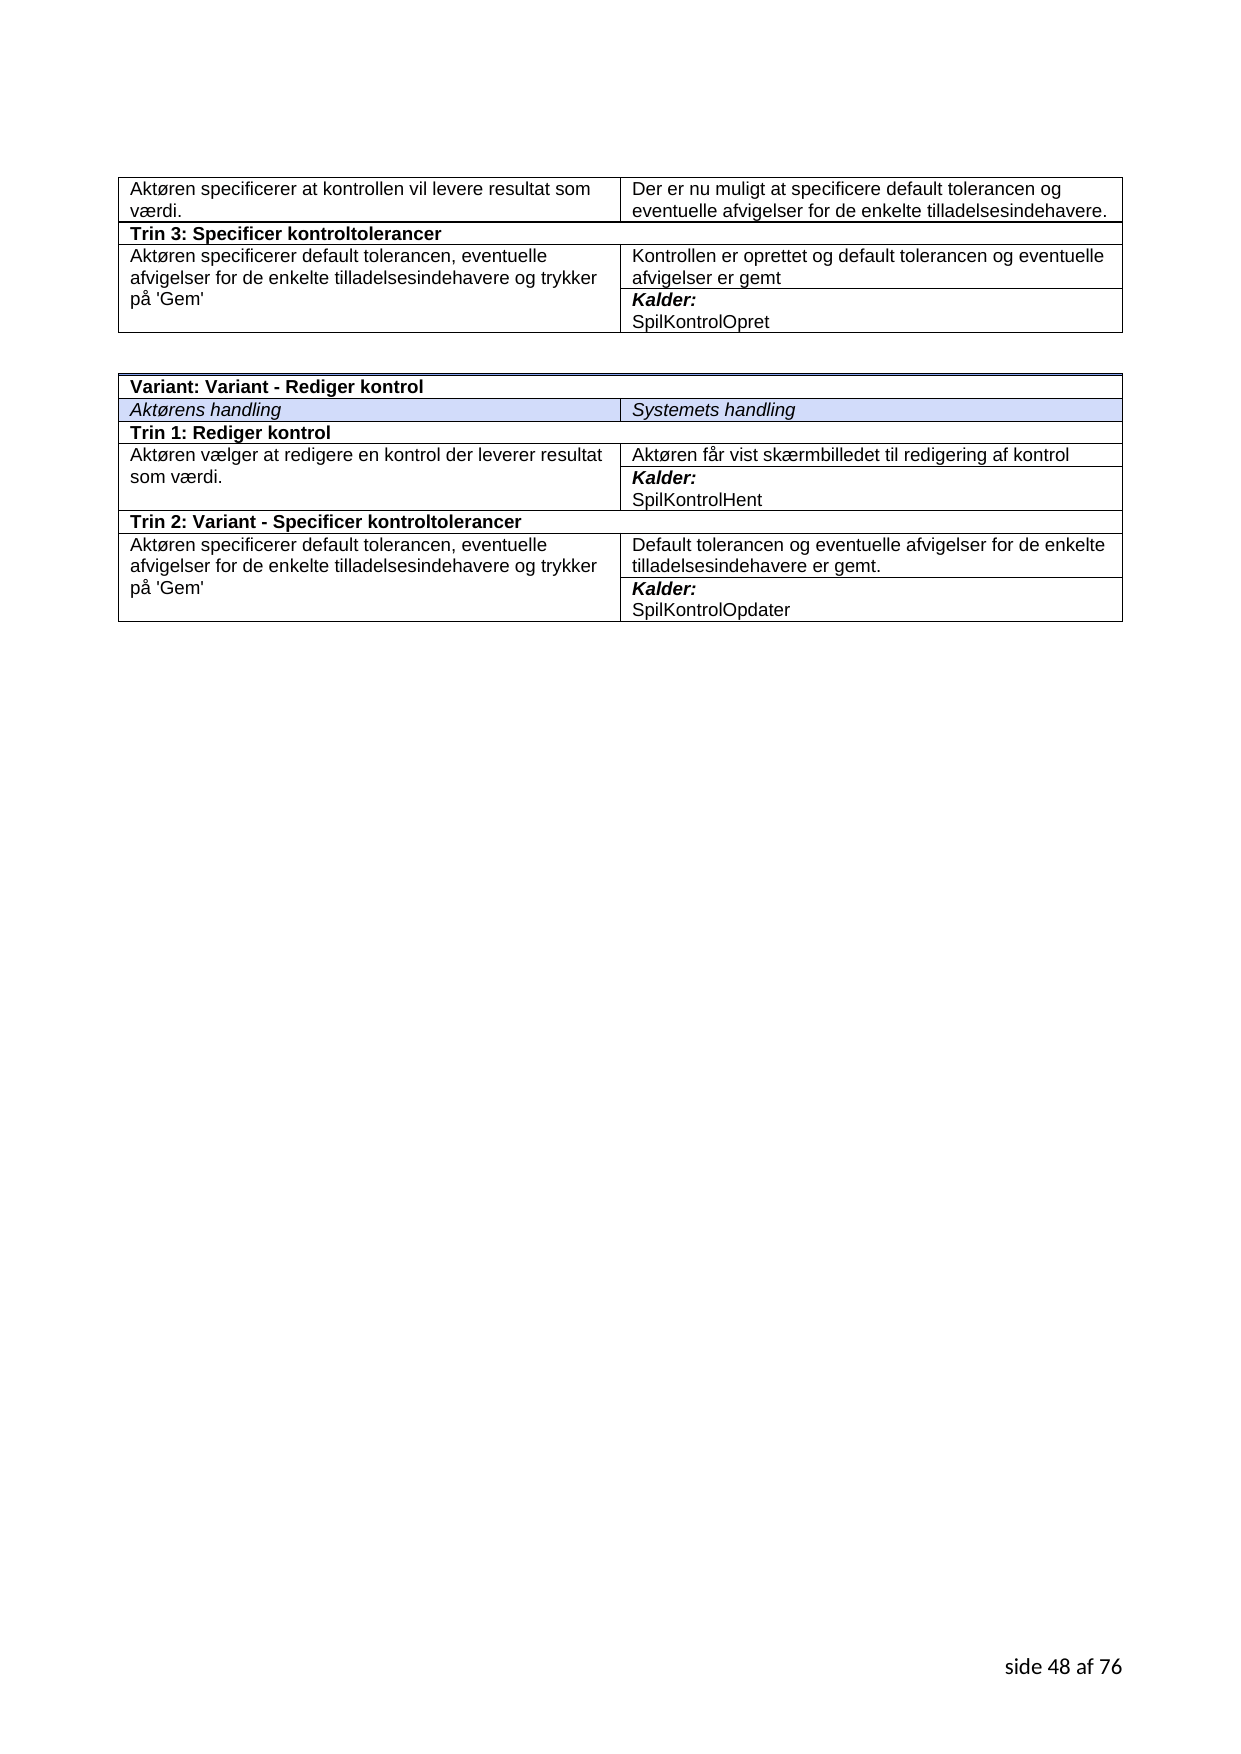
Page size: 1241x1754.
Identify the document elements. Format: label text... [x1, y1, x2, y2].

table_cell Trin 3: Specificer kontroltolerancer [119, 223, 1122, 244]
table_cell Trin 1: Rediger kontrol [119, 422, 1122, 443]
table_cell Systemets handling [621, 399, 1122, 421]
table_cell Trin 2: Variant - Specificer kontroltolerancer [119, 511, 1122, 532]
table_cell Aktøren specificerer default tolerancen, eventuelle afvigelser for de enkelte tilladelsesindehavere og trykker på 'Gem' [119, 534, 620, 621]
table_cell Aktøren specificerer default tolerancen, eventuelle afvigelser for de enkelte tilladelsesindehavere og trykker på 'Gem' [119, 245, 620, 332]
table_cell Aktøren får vist skærmbilledet til redigering af kontrol [621, 444, 1122, 466]
table_cell Kontrollen er oprettet og default tolerancen og eventuelle afvigelser er gemt [621, 245, 1122, 288]
table_cell Kalder: SpilKontrolOpret [621, 289, 1122, 332]
table_cell Aktøren vælger at redigere en kontrol der leverer resultat som værdi. [119, 444, 620, 510]
table_cell Aktørens handling [119, 399, 620, 421]
table_cell Kalder: SpilKontrolOpdater [621, 578, 1122, 621]
table_cell Der er nu muligt at specificere default tolerancen og eventuelle afvigelser for de enkelte tilladelsesindehavere. [621, 178, 1122, 221]
table_cell Kalder: SpilKontrolHent [621, 467, 1122, 510]
table_cell Aktøren specificerer at kontrollen vil levere resultat som værdi. [119, 178, 620, 221]
table_cell Variant: Variant - Rediger kontrol [119, 376, 1122, 398]
table_cell Default tolerancen og eventuelle afvigelser for de enkelte tilladelsesindehavere er gemt. [621, 534, 1122, 577]
